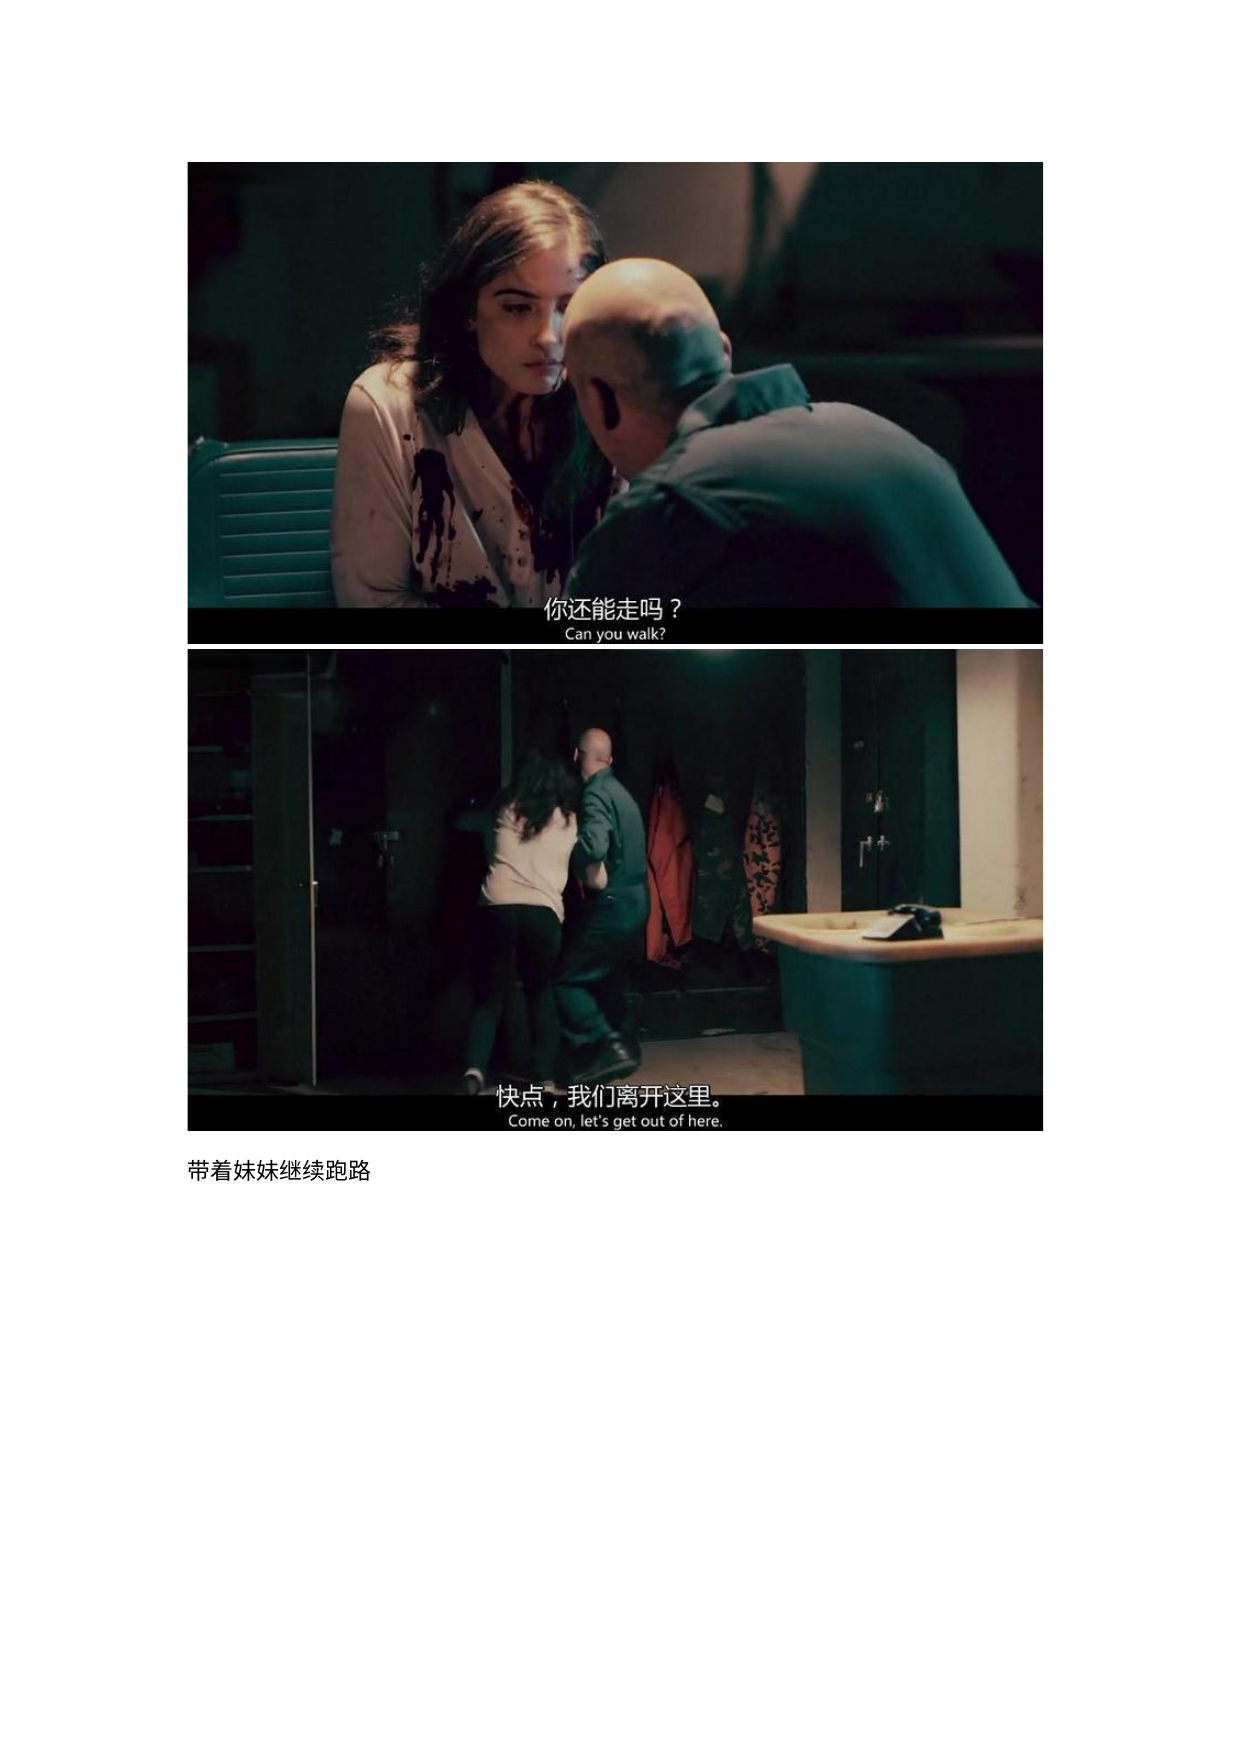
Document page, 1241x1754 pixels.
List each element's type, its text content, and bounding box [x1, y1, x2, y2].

text 带着妹妹继续跑路 [187, 1137, 1053, 1202]
picture [187, 649, 1044, 1131]
picture [187, 162, 1044, 644]
